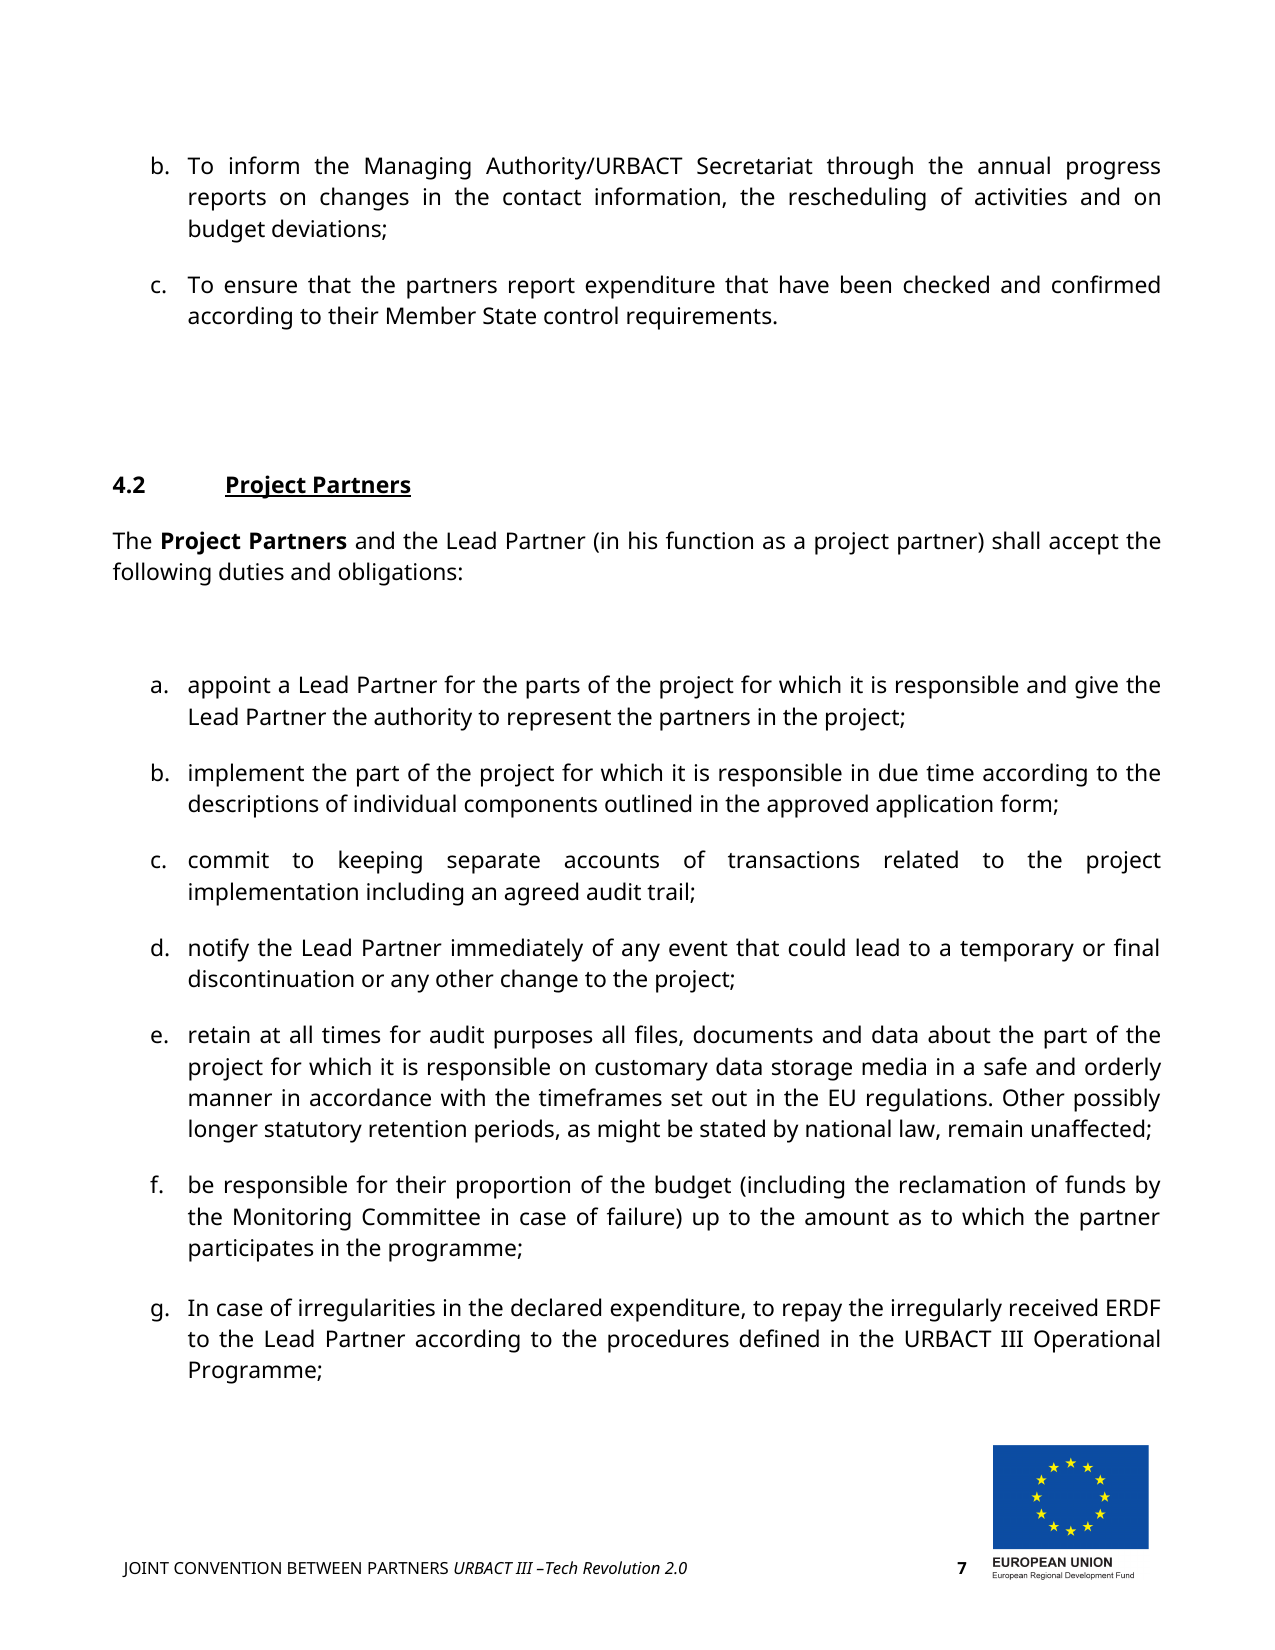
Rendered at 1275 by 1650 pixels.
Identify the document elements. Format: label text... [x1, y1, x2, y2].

list To inform the Managing Authority/URBACT Secretariat through the annual progress reports on changes in the contact information, the rescheduling of activities and on budget deviations; [150, 400, 1162, 494]
list appoint a Lead Partner for the parts of the project for which it is responsible and give the Lead Partner the authority to represent the partners in the project; [150, 919, 1162, 982]
list commit to keeping separate accounts of transactions related to the project implementation including an agreed audit trail; [150, 1094, 1162, 1157]
list To ensure that the partners report expenditure that have been checked and confirmed according to their control requirements. [150, 519, 1162, 581]
text The Project Partners and the Lead Partner (in his function as a project partner) shall accept the following duties and obligations: [112, 775, 1162, 837]
picture [991, 1443, 1150, 1580]
list retain at all times for audit purposes all files, documents and data about the part of the project for which it is responsible on customary data storage media in a safe and orderly manner in accordance with the timeframes set out in the EU regulations. Other possibly longer statutory retention periods, as might be stated by national law, remain unaffected; [150, 1269, 1162, 1394]
list Project reporting [112, 150, 1162, 181]
list implement the part of the project for which it is responsible in due time according to the descriptions of individual components outlined in the approved application form; [150, 1007, 1162, 1069]
text When it comes to project reporting, the Lead Partner’s obligations are the following: [112, 212, 1162, 244]
list notify the Lead Partner immediately of any event that could lead to a temporary or final discontinuation or any other change to the project; [150, 1182, 1162, 1244]
text 4.2 Project Partners [112, 719, 1162, 750]
list To deliver, within the deadlines, progress reports (activity and financial) and all other required documentation to the Managing Authority/URBACT Secretariat on behalf of the project; [150, 281, 1162, 375]
